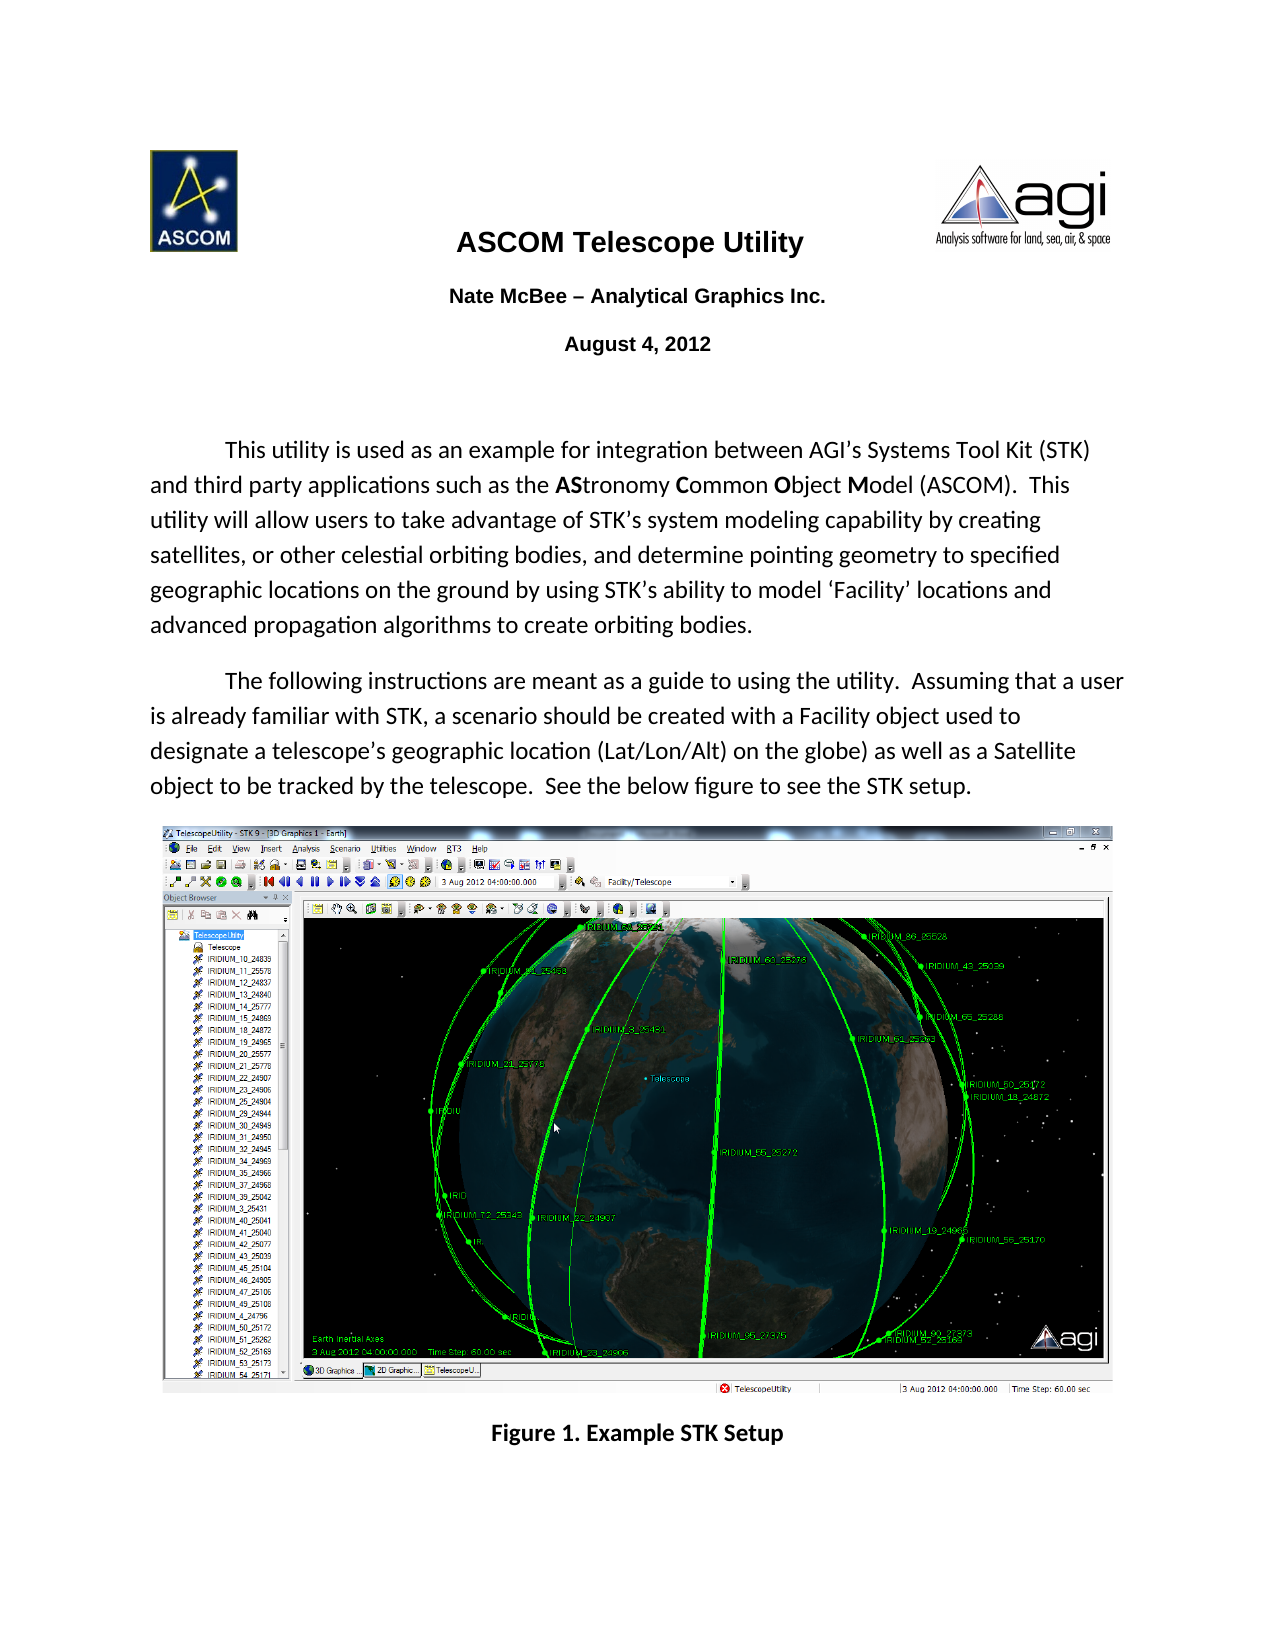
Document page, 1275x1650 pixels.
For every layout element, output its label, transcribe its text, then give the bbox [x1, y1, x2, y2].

text Figure 1. Example STK Setup [150, 1417, 1125, 1448]
picture [934, 159, 1112, 252]
text Nate McBee – Analytical Graphics Inc. [150, 284, 1125, 308]
text This utility is used as an example for integration between AGI’s Systems Tool Kit (STK) and third party applications such as the AStronomy Common Object Model (ASCOM). This utility will allow users to take advantage of STK’s system modeling capability by creating satellites, or other celestial orbiting bodies, and determine pointing geometry to specified geographic locations on the ground by using STK’s ability to model ‘Facility’ locations and advanced propagation algorithms to create orbiting bodies. [150, 434, 1125, 640]
picture [150, 150, 238, 252]
text The following instructions are meant as a guide to using the utility. Assuming that a user is already familiar with STK, a scenario should be created with a Facility object used to designate a telescope’s geographic location (Lat/Lon/Alt) on the globe) as well as a Satellite object to be tracked by the telescope. See the below figure to see the STK setup. [150, 665, 1125, 801]
picture [162, 826, 1113, 1393]
text ASCOM Telescope Utility [150, 150, 1125, 258]
text August 4, 2012 [150, 332, 1125, 356]
